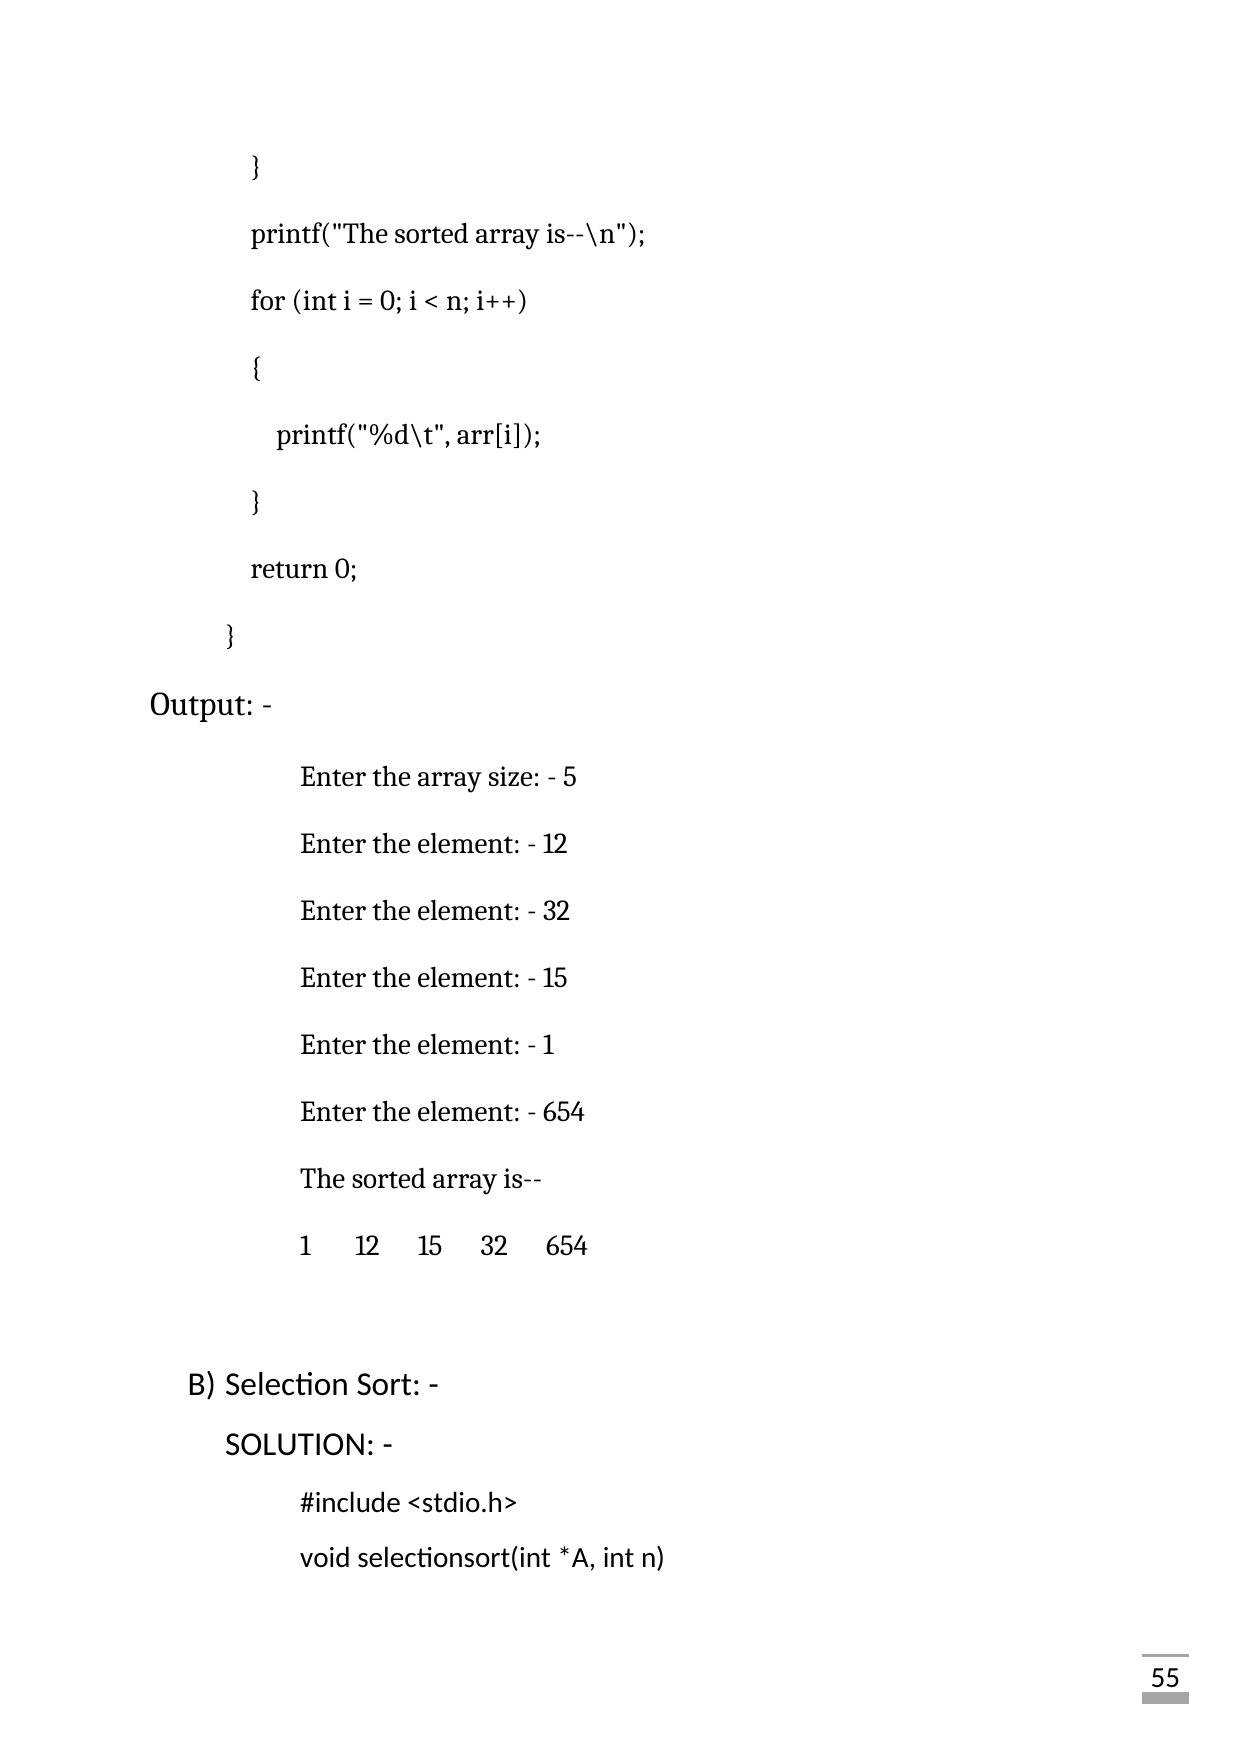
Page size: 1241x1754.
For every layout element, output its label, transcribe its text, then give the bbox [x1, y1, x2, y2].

text SOLUTION: - [150, 1423, 1090, 1464]
text Enter the array size: - 5 [150, 760, 1090, 793]
text void selectionsort(int *A, int n) [300, 1539, 1090, 1575]
text for (int i = 0; i < n; i++) [225, 284, 1090, 317]
text return 0; [225, 552, 1090, 585]
text Output: - [150, 686, 1090, 724]
text printf("The sorted array is--\n"); [225, 217, 1090, 251]
text The sorted array is-- [225, 1162, 1090, 1195]
text Enter the element: - 12 [225, 827, 1090, 861]
list Selection Sort: - [187, 1363, 1090, 1403]
text } [225, 150, 1090, 183]
text #include <stdio.h> [150, 1484, 1090, 1520]
text Enter the element: - 654 [225, 1095, 1090, 1128]
text Enter the element: - 15 [225, 961, 1090, 994]
text Enter the element: - 1 [225, 1028, 1090, 1061]
text 1 12 15 32 654 [225, 1229, 1090, 1262]
text Enter the element: - 32 [225, 894, 1090, 927]
text } [225, 619, 1090, 652]
text } [225, 485, 1090, 518]
text { [225, 351, 1090, 384]
text printf("%d\t", arr[i]); [225, 418, 1090, 451]
